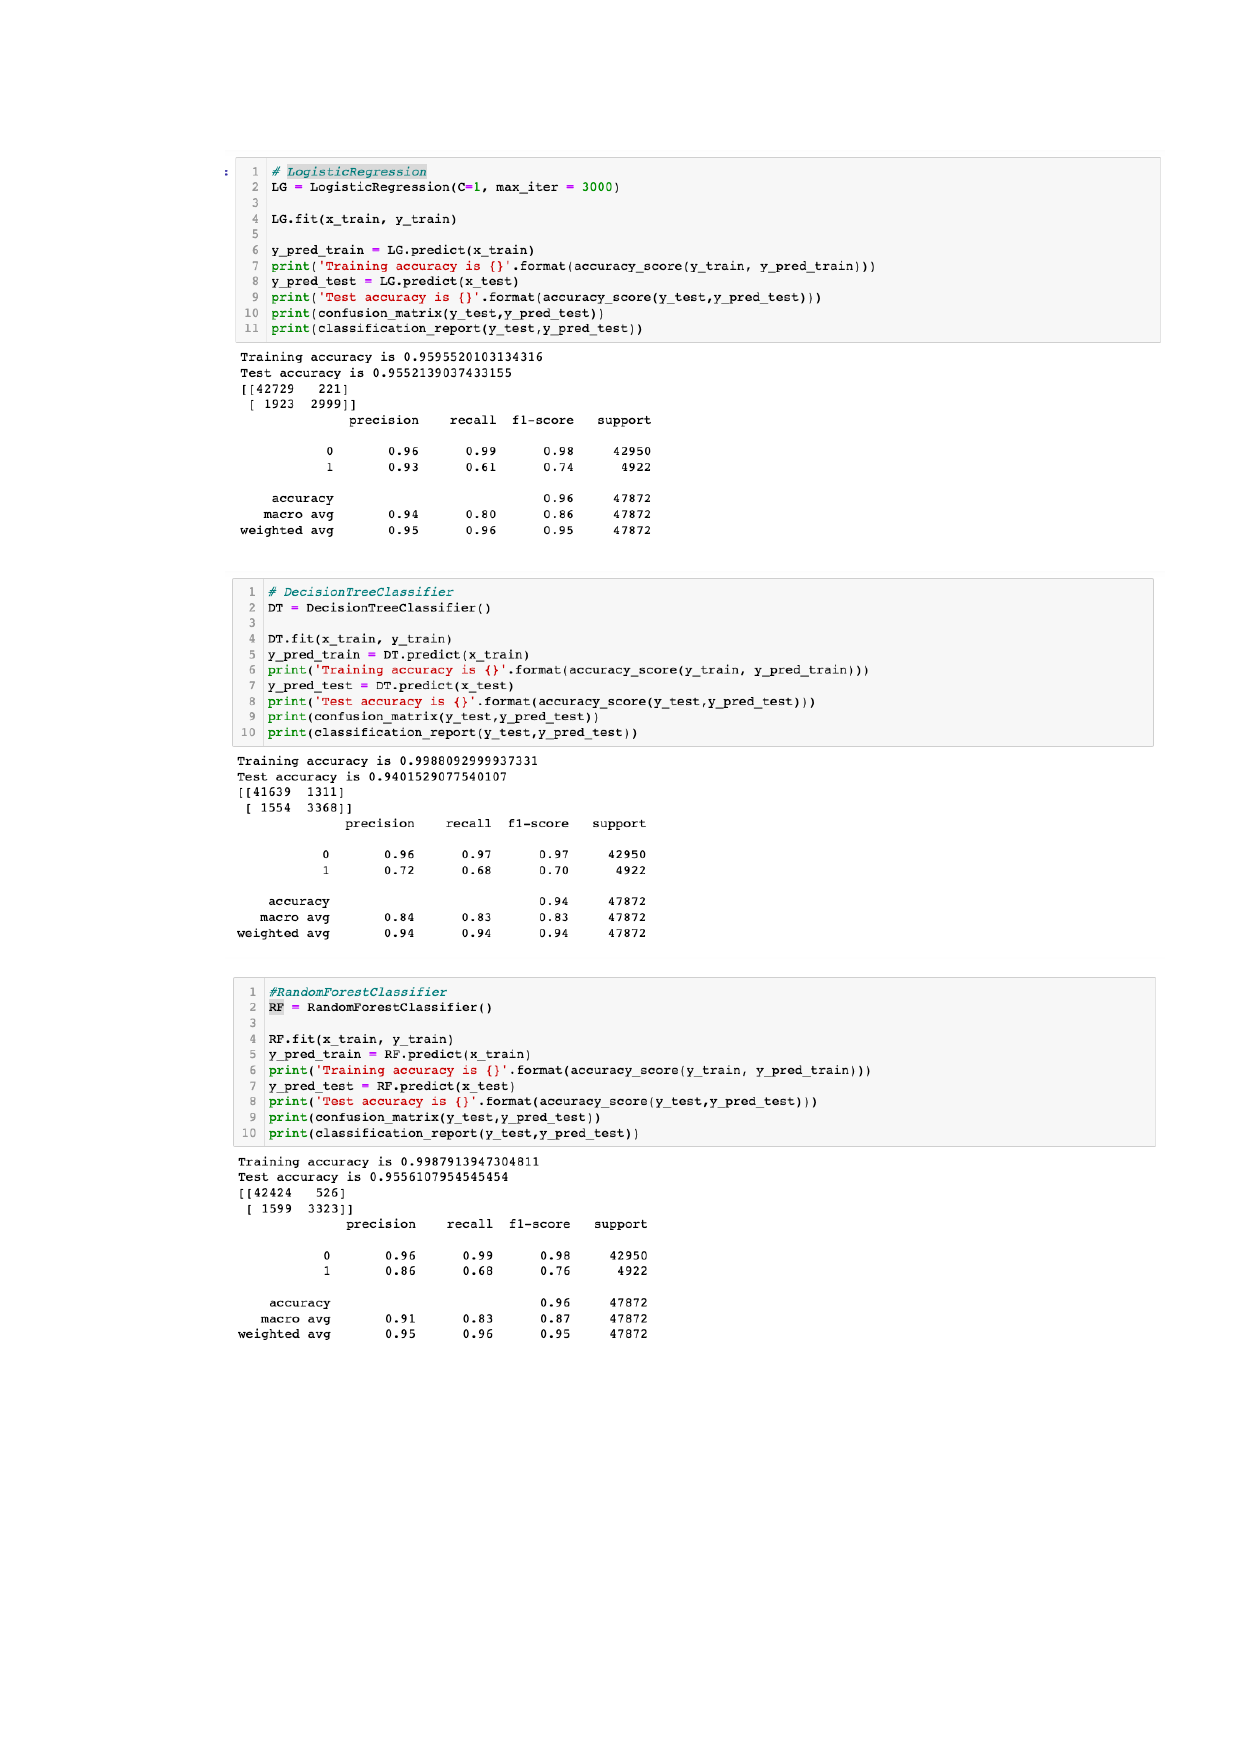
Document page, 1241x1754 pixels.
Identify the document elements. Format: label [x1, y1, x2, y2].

picture [225, 150, 1166, 570]
picture [225, 571, 1166, 955]
picture [225, 957, 1166, 1354]
